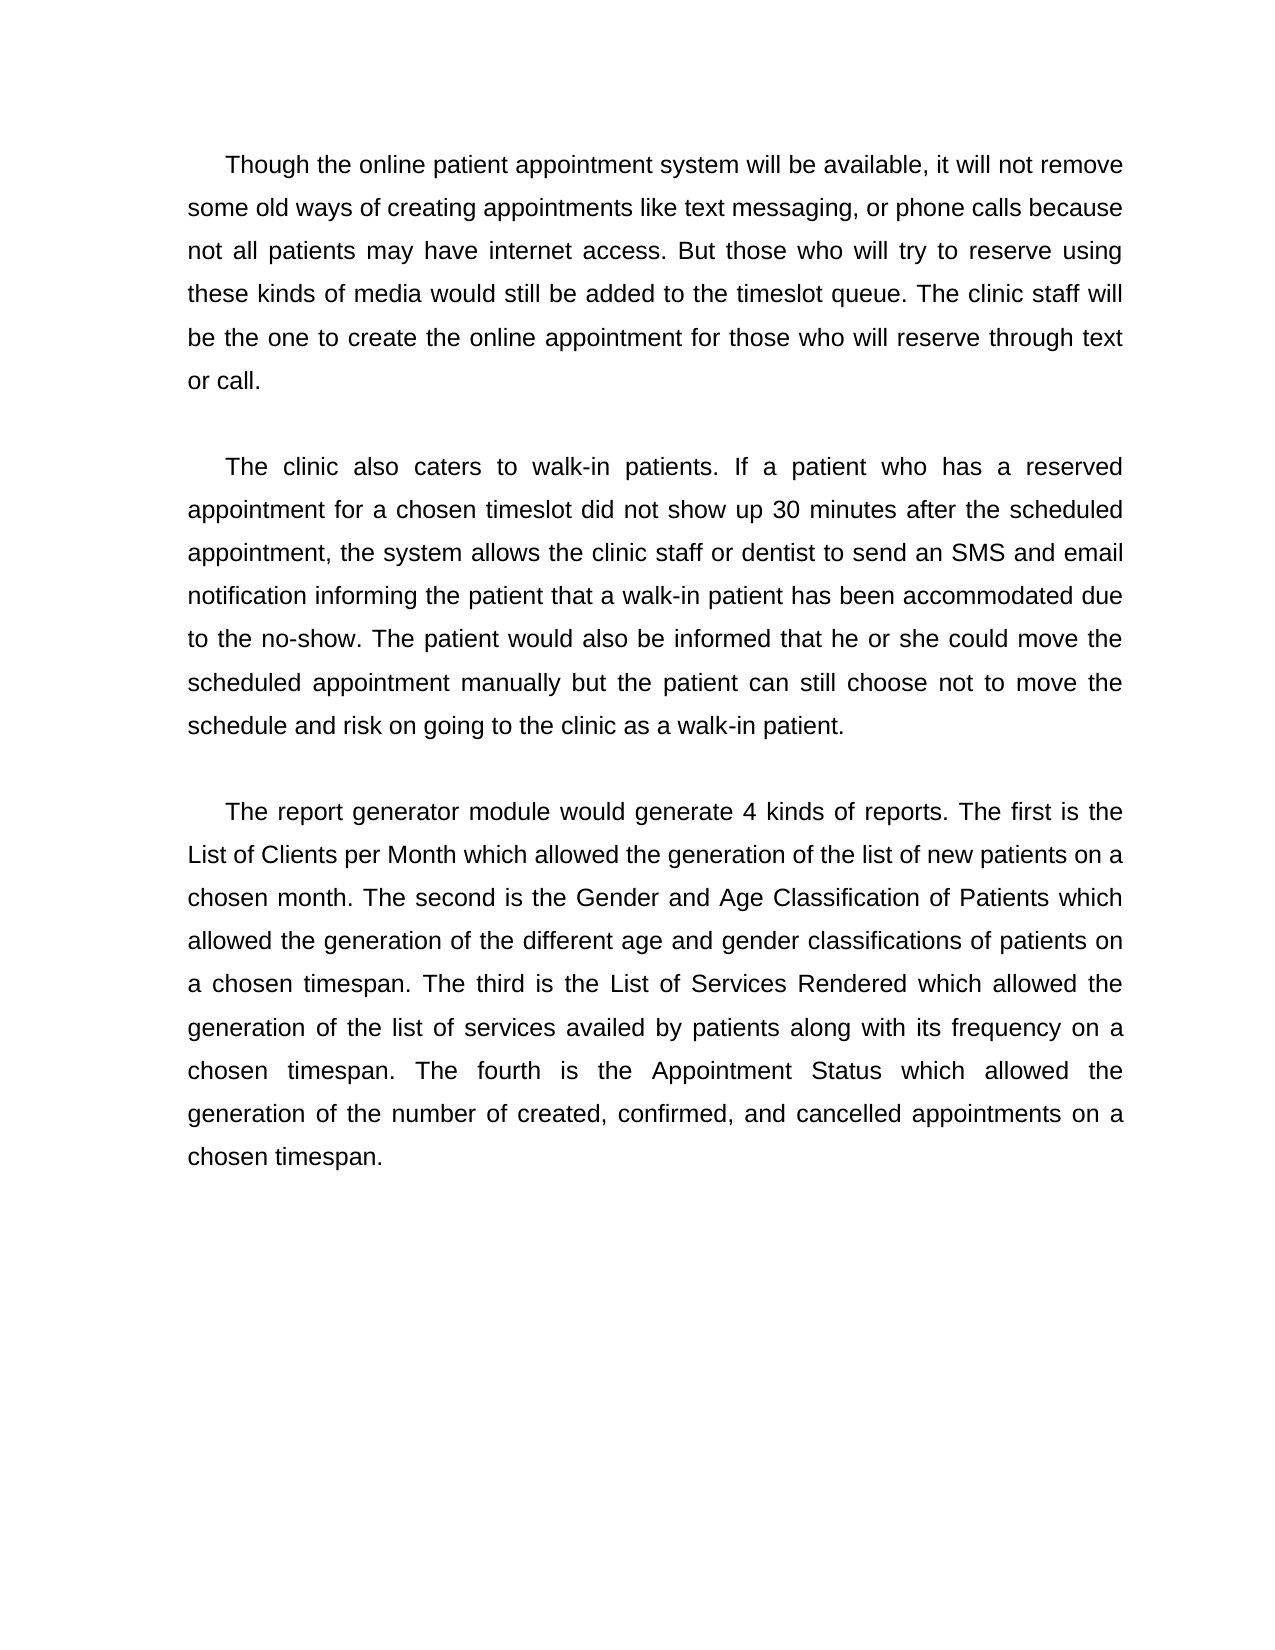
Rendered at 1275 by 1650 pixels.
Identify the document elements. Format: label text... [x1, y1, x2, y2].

list Though the online patient appointment system will be available, it will not remove some old ways of creating appointments like text messaging, or phone calls because not all patients may have internet access. But those who will try to reserve using these kinds of media would still be added to the timeslot queue. The clinic staff will be the one to create the online appointment for those who will reserve through text or call. [187, 150, 1125, 394]
list The report generator module would generate 4 kinds of reports. The first is the List of Clients per Month which allowed the generation of the list of new patients on a chosen month. The second is the Gender and Age Classification of Patients which allowed the generation of the different age and gender classifications of patients on a chosen timespan. The third is the List of Services Rendered which allowed the generation of the list of services availed by patients along with its frequency on a chosen timespan. The fourth is the Appointment Status which allowed the generation of the number of created, confirmed, and cancelled appointments on a chosen timespan. [187, 797, 1125, 1171]
list The clinic also caters to walk-in patients. If a patient who has a reserved appointment for a chosen timeslot did not show up 30 minutes after the scheduled appointment, the system allows the clinic staff or dentist to send an SMS and email notification informing the patient that a walk-in patient has been accommodated due to the no-show. The patient would also be informed that he or she could move the scheduled appointment manually but the patient can still choose not to move the schedule and risk on going to the clinic as a walk-in patient. [187, 452, 1125, 739]
